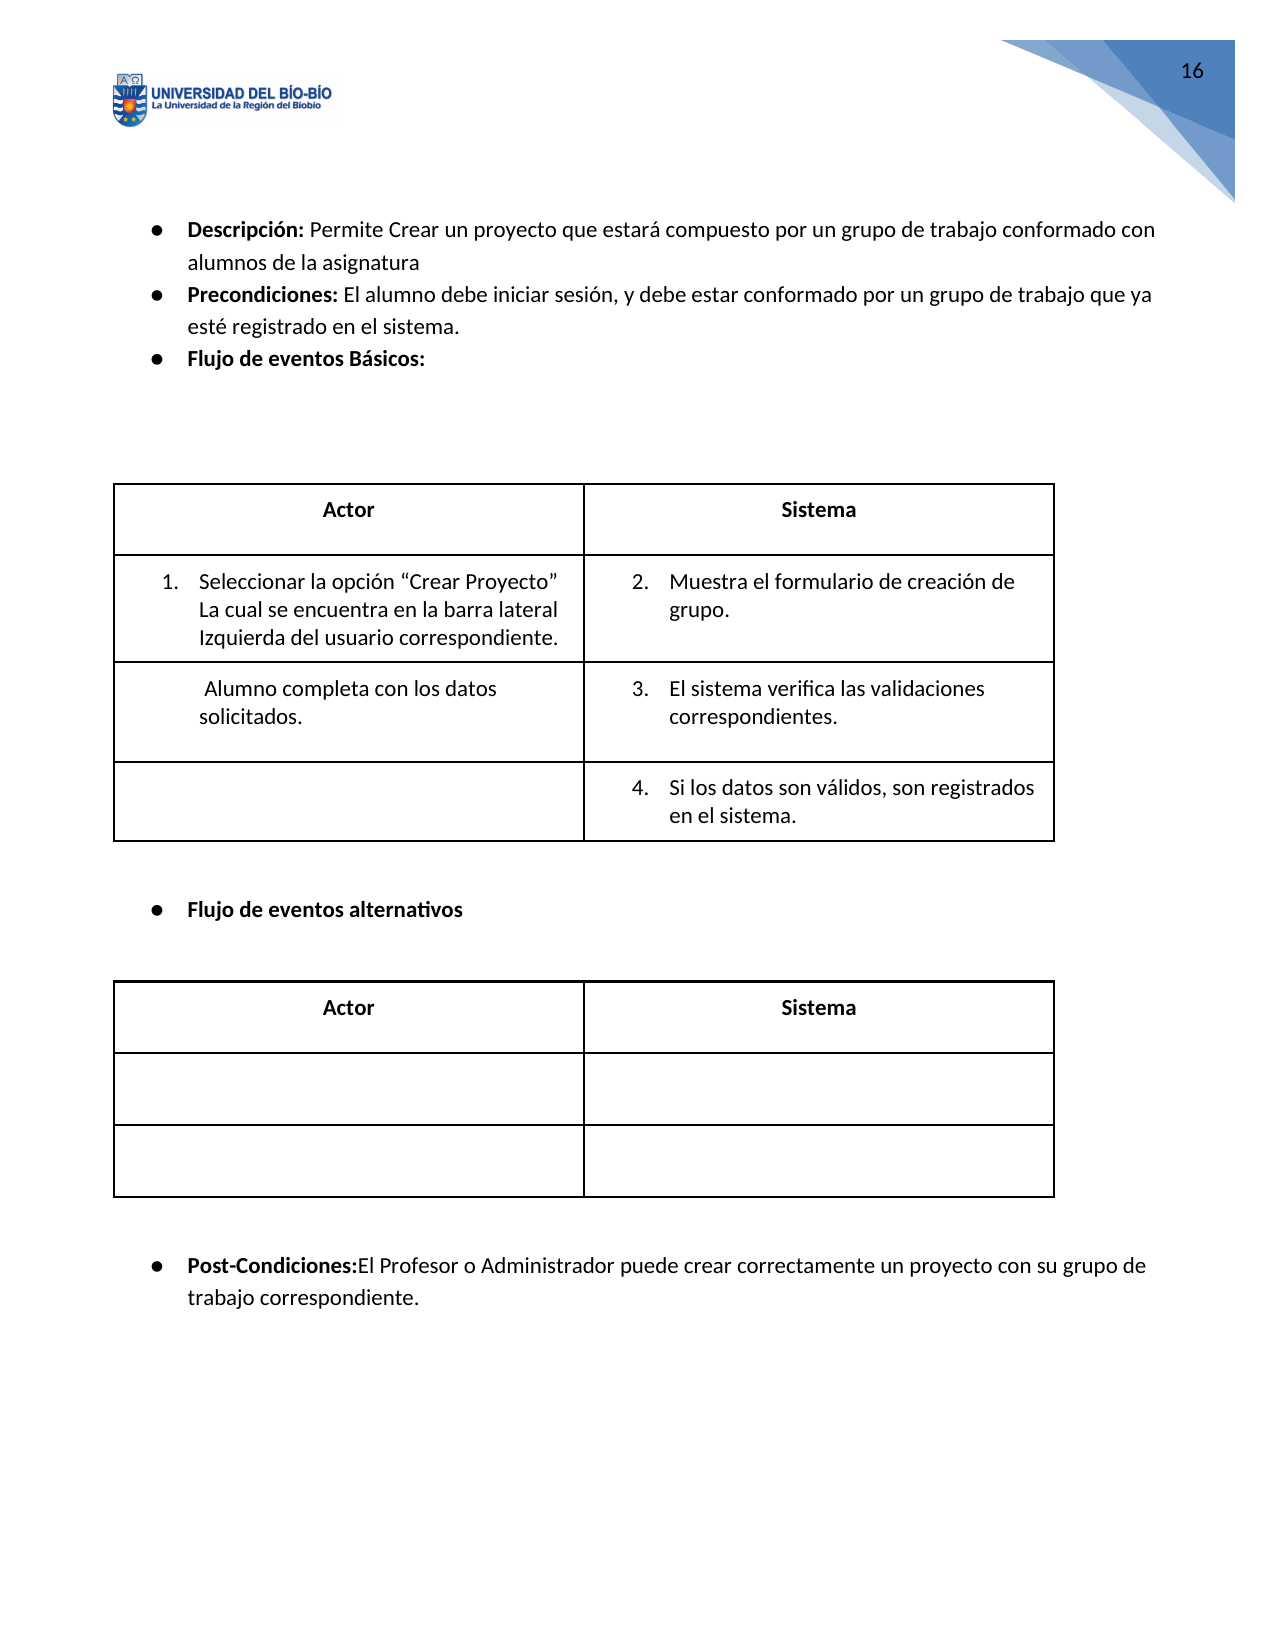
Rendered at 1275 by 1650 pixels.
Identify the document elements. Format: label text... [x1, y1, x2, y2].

table_cell [115, 1126, 583, 1196]
table_cell El sistema verifica las validaciones correspondientes. [585, 663, 1053, 761]
table_cell [585, 1054, 1053, 1124]
list Post-Condiciones:El Profesor o Administrador puede crear correctamente un proyecto con su grupo de trabajo correspondiente. [150, 1251, 1162, 1311]
table_cell Alumno completa con los datos solicitados. [115, 663, 583, 761]
table_header Sistema [585, 485, 1053, 554]
table_cell Seleccionar la opción “Crear Proyecto” La cual se encuentra en la barra lateral Izquierda del usuario correspondiente. [115, 556, 583, 661]
list Flujo de eventos alternativos [150, 895, 1162, 923]
list Descripción: Permite Crear un proyecto que estará compuesto por un grupo de trabajo conformado con alumnos de la asignatura [150, 216, 1162, 276]
table_cell [115, 763, 583, 840]
list Flujo de eventos Básicos: [150, 344, 1162, 372]
table_header Actor [115, 983, 583, 1052]
picture [112, 73, 343, 128]
table_header Actor [115, 485, 583, 554]
table_header Sistema [585, 983, 1053, 1052]
picture [998, 40, 1235, 204]
table_cell [585, 1126, 1053, 1196]
list Precondiciones: El alumno debe iniciar sesión, y debe estar conformado por un grupo de trabajo que ya esté registrado en el sistema. [150, 280, 1162, 340]
table_cell Muestra el formulario de creación de grupo. [585, 556, 1053, 661]
table_cell [115, 1054, 583, 1124]
table_cell Si los datos son válidos, son registrados en el sistema. [585, 763, 1053, 840]
